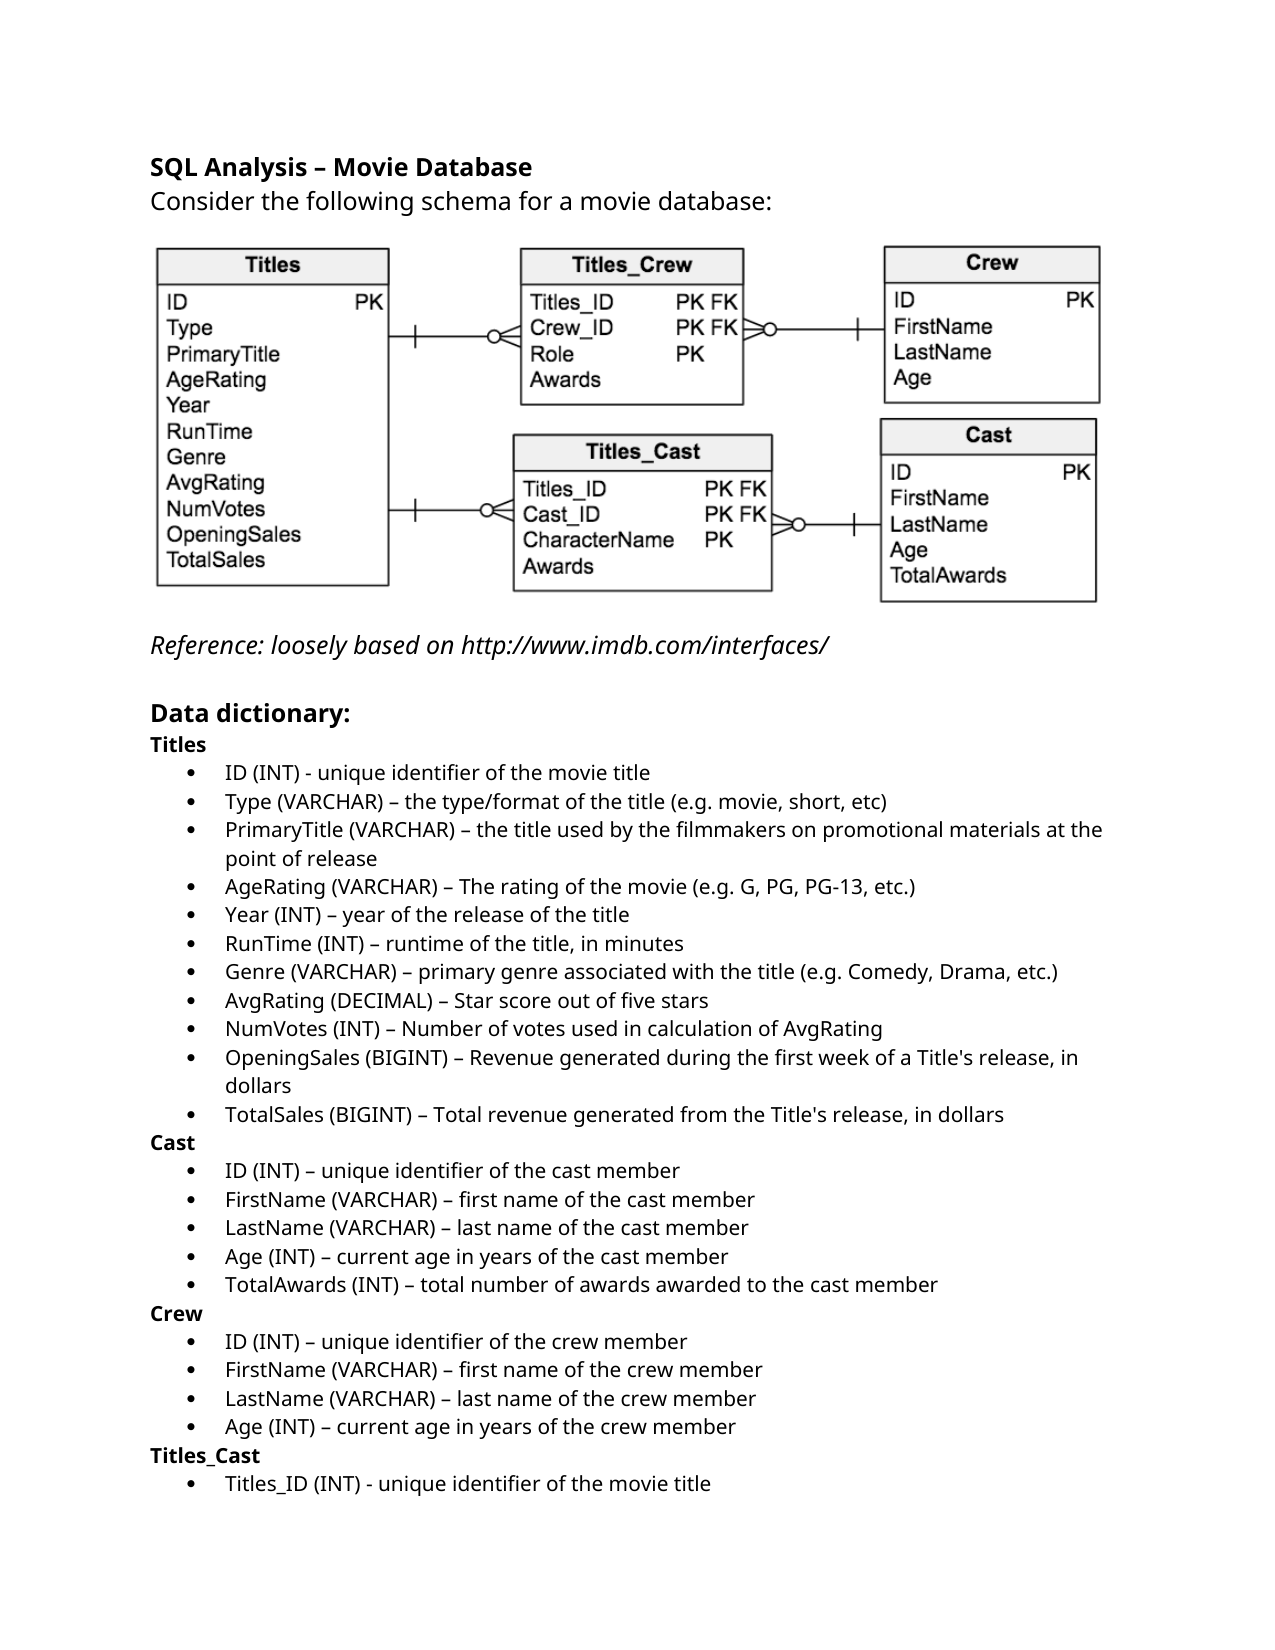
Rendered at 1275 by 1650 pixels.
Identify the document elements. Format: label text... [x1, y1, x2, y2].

list Genre (VARCHAR) – primary genre associated with the title (e.g. Comedy, Drama, etc.) [187, 957, 1125, 986]
list Year (INT) – year of the release of the title [187, 901, 1125, 929]
text Reference: loosely based on http://www.imdb.com/interfaces/ [150, 628, 1125, 662]
list TotalSales (BIGINT) – Total revenue generated from the Title's release, in dollars [187, 1100, 1125, 1128]
list OpeningSales (BIGINT) – Revenue generated during the first week of a Title's release, in dollars [187, 1043, 1125, 1100]
list RunTime (INT) – runtime of the title, in minutes [187, 929, 1125, 957]
text SQL Analysis – Movie Database [150, 150, 1125, 184]
text Data dictionary: [150, 696, 1125, 730]
text Consider the following schema for a movie database: [150, 184, 1125, 218]
text Cast [150, 1128, 1125, 1157]
list LastName (VARCHAR) – last name of the crew member [187, 1384, 1125, 1412]
list AvgRating (DECIMAL) – Star score out of five stars [187, 986, 1125, 1014]
text Crew [150, 1299, 1125, 1327]
list Type (VARCHAR) – the type/format of the title (e.g. movie, short, etc) [187, 787, 1125, 815]
text Titles_Cast [150, 1441, 1125, 1469]
list Age (INT) – current age in years of the cast member [187, 1242, 1125, 1270]
list ID (INT) – unique identifier of the crew member [187, 1327, 1125, 1356]
list PrimaryTitle (VARCHAR) – the title used by the filmmakers on promotional materials at the point of release [187, 815, 1125, 872]
list FirstName (VARCHAR) – first name of the cast member [187, 1185, 1125, 1213]
list ID (INT) - unique identifier of the movie title [187, 758, 1125, 787]
list Age (INT) – current age in years of the crew member [187, 1412, 1125, 1441]
list NumVotes (INT) – Number of votes used in calculation of AvgRating [187, 1014, 1125, 1043]
list Titles_ID (INT) - unique identifier of the movie title [187, 1469, 1125, 1498]
list ID (INT) – unique identifier of the cast member [187, 1157, 1125, 1185]
list FirstName (VARCHAR) – first name of the crew member [187, 1356, 1125, 1384]
text Titles [150, 730, 1125, 758]
list AgeRating (VARCHAR) – The rating of the movie (e.g. G, PG, PG-13, etc.) [187, 872, 1125, 901]
list LastName (VARCHAR) – last name of the cast member [187, 1213, 1125, 1242]
list TotalAwards (INT) – total number of awards awarded to the cast member [187, 1270, 1125, 1299]
picture [150, 218, 1125, 628]
